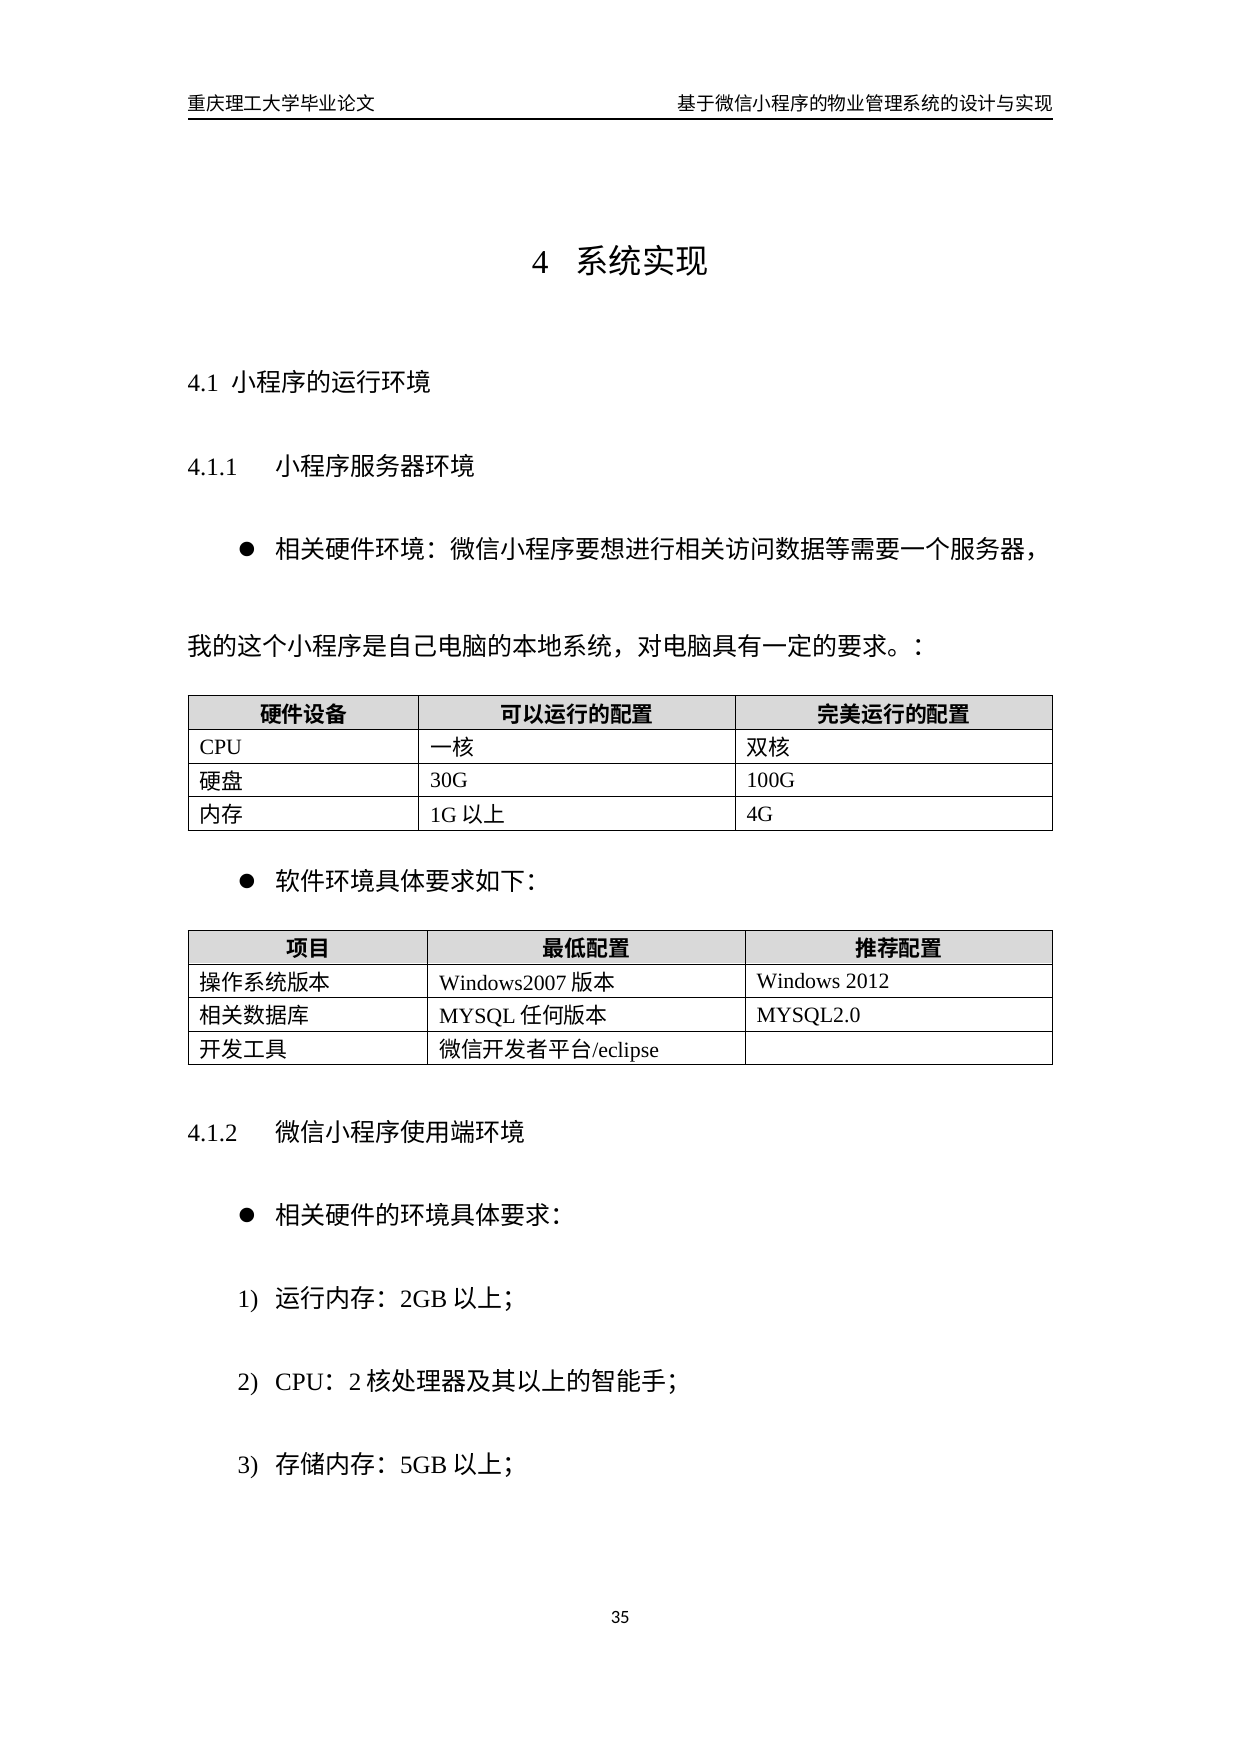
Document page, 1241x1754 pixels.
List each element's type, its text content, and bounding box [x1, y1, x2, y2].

table_cell Windows 2012 [746, 965, 1052, 997]
table_cell 操作系统版本 [189, 965, 427, 997]
table_cell 一核 [419, 730, 735, 762]
subtitle 微信小程序使用端环境 [187, 1098, 1053, 1163]
table_cell 1G以上 [419, 797, 735, 829]
table_cell 100G [736, 764, 1052, 796]
list 存储内存：5GB以上； [187, 1430, 1053, 1495]
table_cell 微信开发者平台/eclipse [428, 1032, 745, 1064]
table_header 推荐配置 [746, 931, 1052, 963]
table_header 最低配置 [428, 931, 745, 963]
table_cell 内存 [189, 797, 418, 829]
table_cell 硬盘 [189, 764, 418, 796]
table_header 硬件设备 [189, 696, 418, 729]
list CPU：2核处理器及其以上的智能手； [187, 1347, 1053, 1412]
subtitle 系统实现 [187, 227, 1053, 292]
table_cell MYSQL2.0 [746, 998, 1052, 1031]
table_header 项目 [189, 931, 427, 963]
subtitle 小程序的运行环境 [187, 348, 1053, 413]
table_header 完美运行的配置 [736, 696, 1052, 729]
list 运行内存：2GB以上； [187, 1264, 1053, 1329]
table_cell Windows2007版本 [428, 965, 745, 997]
table_cell CPU [189, 730, 418, 762]
table_cell [746, 1032, 1052, 1064]
list 软件环境具体要求如下： [187, 847, 1053, 912]
table_cell 30G [419, 764, 735, 796]
subtitle 小程序服务器环境 [187, 432, 1053, 497]
table_cell 4G [736, 797, 1052, 829]
list 相关硬件的环境具体要求： [187, 1181, 1053, 1246]
table_cell 开发工具 [189, 1032, 427, 1064]
list 相关硬件环境：微信小程序要想进行相关访问数据等需要一个服务器，我的这个小程序是自己电脑的本地系统，对电脑具有一定的要求。： [187, 515, 1053, 677]
table_header 可以运行的配置 [419, 696, 735, 729]
table_cell MYSQL任何版本 [428, 998, 745, 1031]
table_cell 相关数据库 [189, 998, 427, 1031]
table_cell 双核 [736, 730, 1052, 762]
